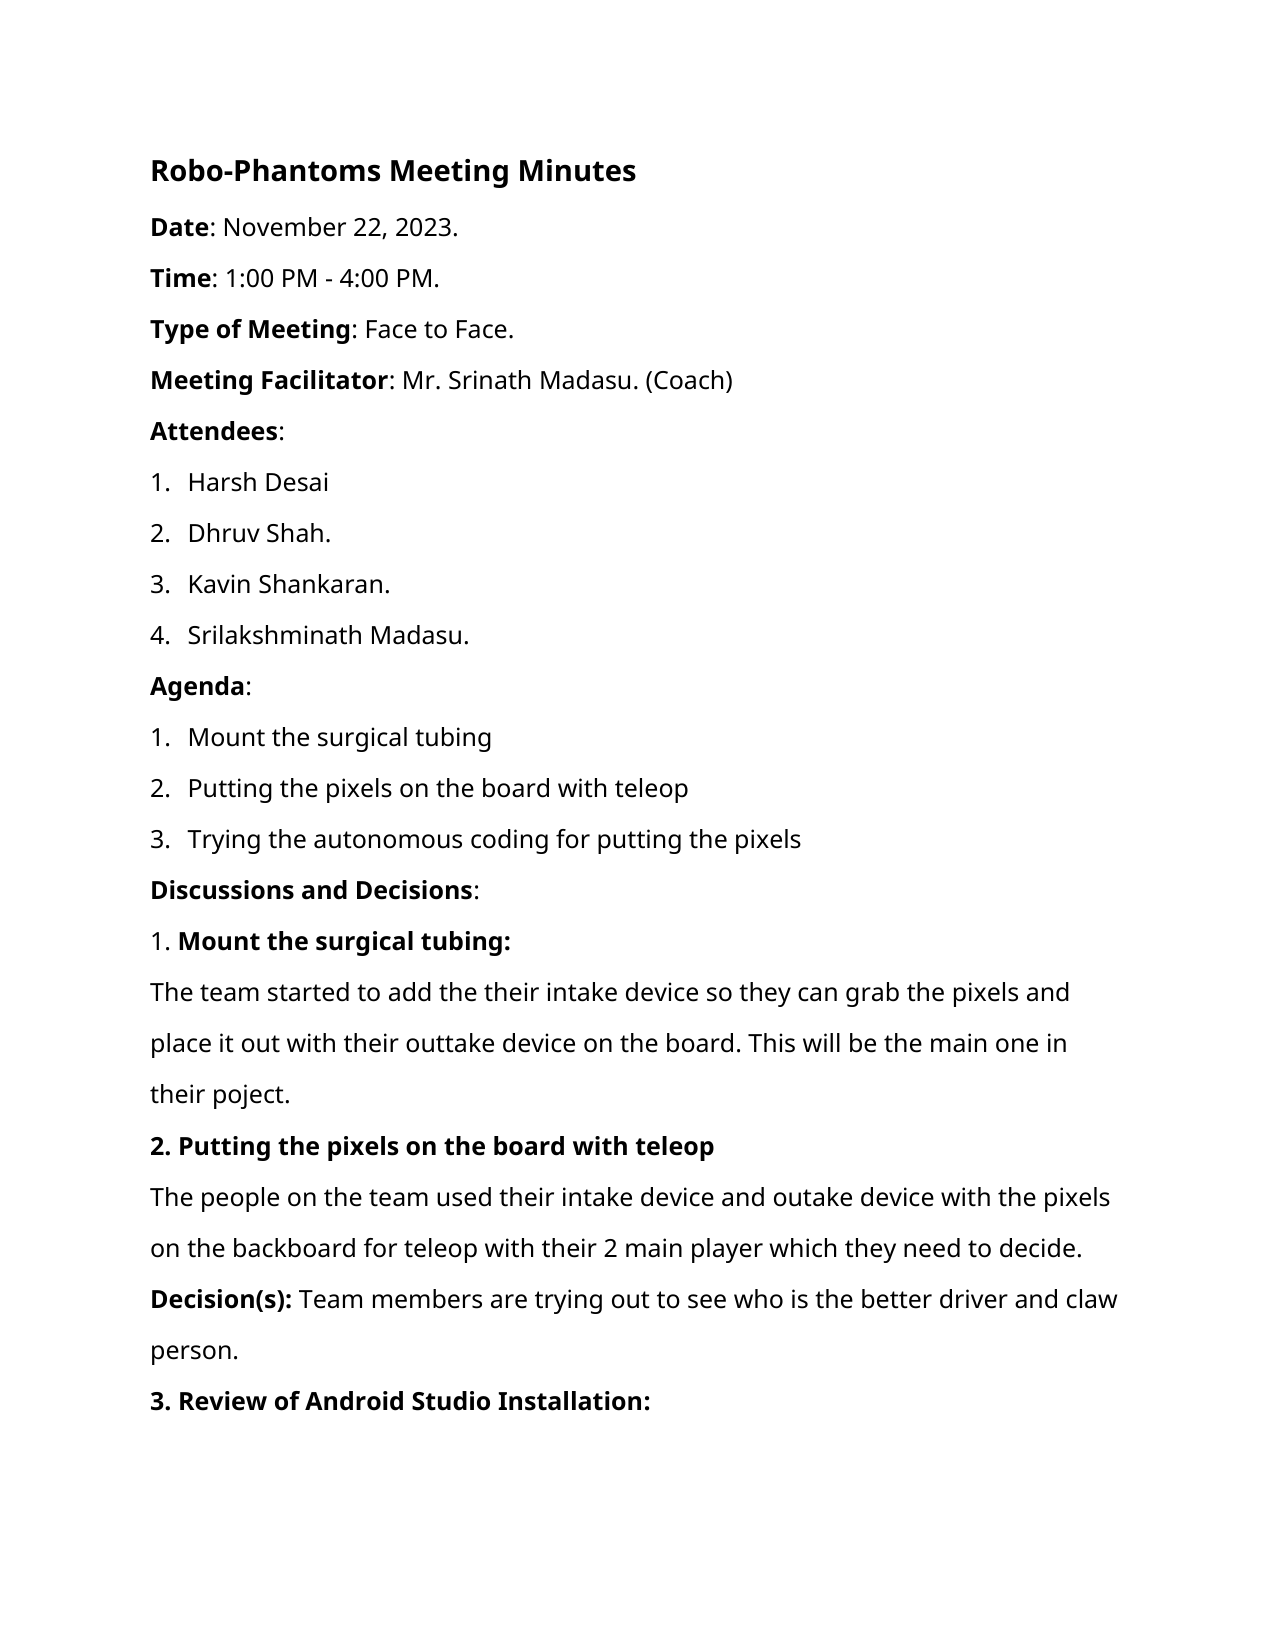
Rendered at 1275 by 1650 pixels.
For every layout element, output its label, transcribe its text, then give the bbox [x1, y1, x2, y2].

text Attendees: [150, 414, 1125, 448]
text Discussions and Decisions: [150, 873, 1125, 907]
list Putting the pixels on the board with teleop [150, 771, 1125, 805]
list Harsh Desai [150, 465, 1125, 499]
list Srilakshminath Madasu. [150, 618, 1125, 652]
title Robo-Phantoms Meeting Minutes [150, 150, 1125, 190]
list Trying the autonomous coding for putting the pixels [150, 822, 1125, 856]
text Agenda: [150, 669, 1125, 703]
text 3. Review of Android Studio Installation: [150, 1383, 1125, 1417]
list Dhruv Shah. [150, 516, 1125, 550]
text 2. Putting the pixels on the board with teleop [150, 1128, 1125, 1162]
list Kavin Shankaran. [150, 567, 1125, 601]
text The team started to add the their intake device so they can grab the pixels and place it out with their outtake device on the board. This will be the main one in their poject. [150, 975, 1125, 1111]
text Time: 1:00 PM - 4:00 PM. [150, 261, 1125, 294]
list Mount the surgical tubing [150, 720, 1125, 754]
text Decision(s): Team members are trying out to see who is the better driver and claw person. [150, 1281, 1125, 1366]
text 1. Mount the surgical tubing: [150, 924, 1125, 958]
text Meeting Facilitator: Mr. Srinath Madasu. (Coach) [150, 363, 1125, 397]
text The people on the team used their intake device and outake device with the pixels on the backboard for teleop with their 2 main player which they need to decide. [150, 1179, 1125, 1264]
text Type of Meeting: Face to Face. [150, 312, 1125, 346]
text Date: November 22, 2023. [150, 209, 1125, 243]
